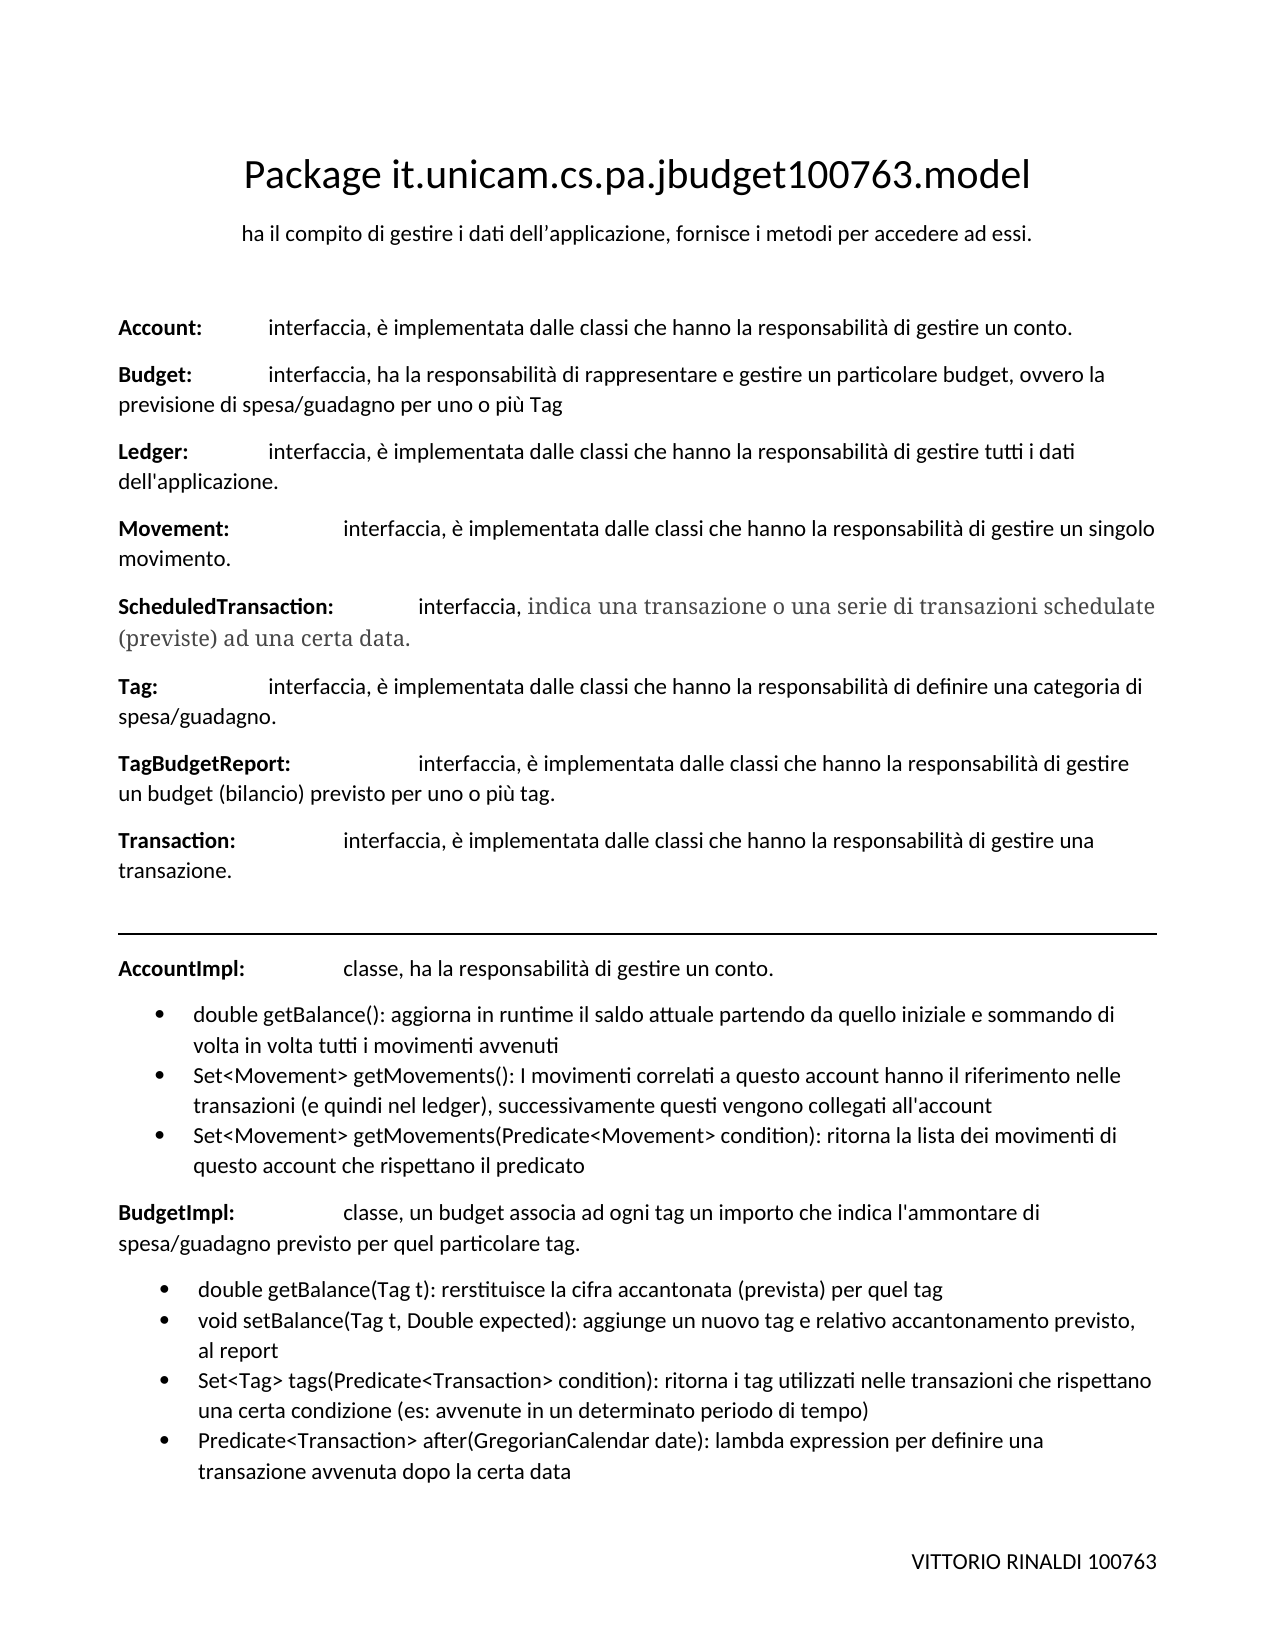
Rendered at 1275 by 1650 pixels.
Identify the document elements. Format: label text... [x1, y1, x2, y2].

text AccountImpl: classe, ha la responsabilità di gestire un conto. [118, 954, 1157, 982]
list double getBalance(): aggiorna in runtime il saldo attuale partendo da quello iniziale e sommando di volta in volta tutti i movimenti avvenuti [156, 1001, 1157, 1059]
text BudgetImpl: classe, un budget associa ad ogni tag un importo che indica l'ammontare di spesa/guadagno previsto per quel particolare tag. [118, 1198, 1157, 1257]
text Transaction: interfaccia, è implementata dalle classi che hanno la responsabilità di gestire una transazione. [118, 826, 1157, 884]
list Set<Movement> getMovements(): I movimenti correlati a questo account hanno il riferimento nelle transazioni (e quindi nel ledger), successivamente questi vengono collegati all'account [156, 1061, 1157, 1119]
text ha il compito di gestire i dati dell’applicazione, fornisce i metodi per accedere ad essi. [118, 219, 1157, 247]
list Predicate<Transaction> after(GregorianCalendar date): lambda expression per definire una transazione avvenuta dopo la certa data [160, 1427, 1157, 1485]
list Set<Movement> getMovements(Predicate<Movement> condition): ritorna la lista dei movimenti di questo account che rispettano il predicato [156, 1121, 1157, 1179]
list void setBalance(Tag t, Double expected): aggiunge un nuovo tag e relativo accantonamento previsto, al report [160, 1306, 1157, 1364]
list double getBalance(Tag t): rerstituisce la cifra accantonata (prevista) per quel tag [160, 1276, 1157, 1303]
list Set<Tag> tags(Predicate<Transaction> condition): ritorna i tag utilizzati nelle transazioni che rispettano una certa condizione (es: avvenute in un determinato periodo di tempo) [160, 1366, 1157, 1424]
text TagBudgetReport: interfaccia, è implementata dalle classi che hanno la responsabilità di gestire un budget (bilancio) previsto per uno o più tag. [118, 749, 1157, 807]
text Movement: interfaccia, è implementata dalle classi che hanno la responsabilità di gestire un singolo movimento. [118, 514, 1157, 572]
text Account: interfaccia, è implementata dalle classi che hanno la responsabilità di gestire un conto. [118, 313, 1157, 341]
text Budget: interfaccia, ha la responsabilità di rappresentare e gestire un particolare budget, ovvero la previsione di spesa/guadagno per uno o più Tag [118, 360, 1157, 418]
text Package it.unicam.cs.pa.jbudget100763.model [118, 148, 1157, 198]
text Tag: interfaccia, è implementata dalle classi che hanno la responsabilità di definire una categoria di spesa/guadagno. [118, 672, 1157, 730]
text ScheduledTransaction: interfaccia, indica una transazione o una serie di transazioni schedulate (previste) ad una certa data. [118, 591, 1157, 653]
text Ledger: interfaccia, è implementata dalle classi che hanno la responsabilità di gestire tutti i dati dell'applicazione. [118, 437, 1157, 495]
